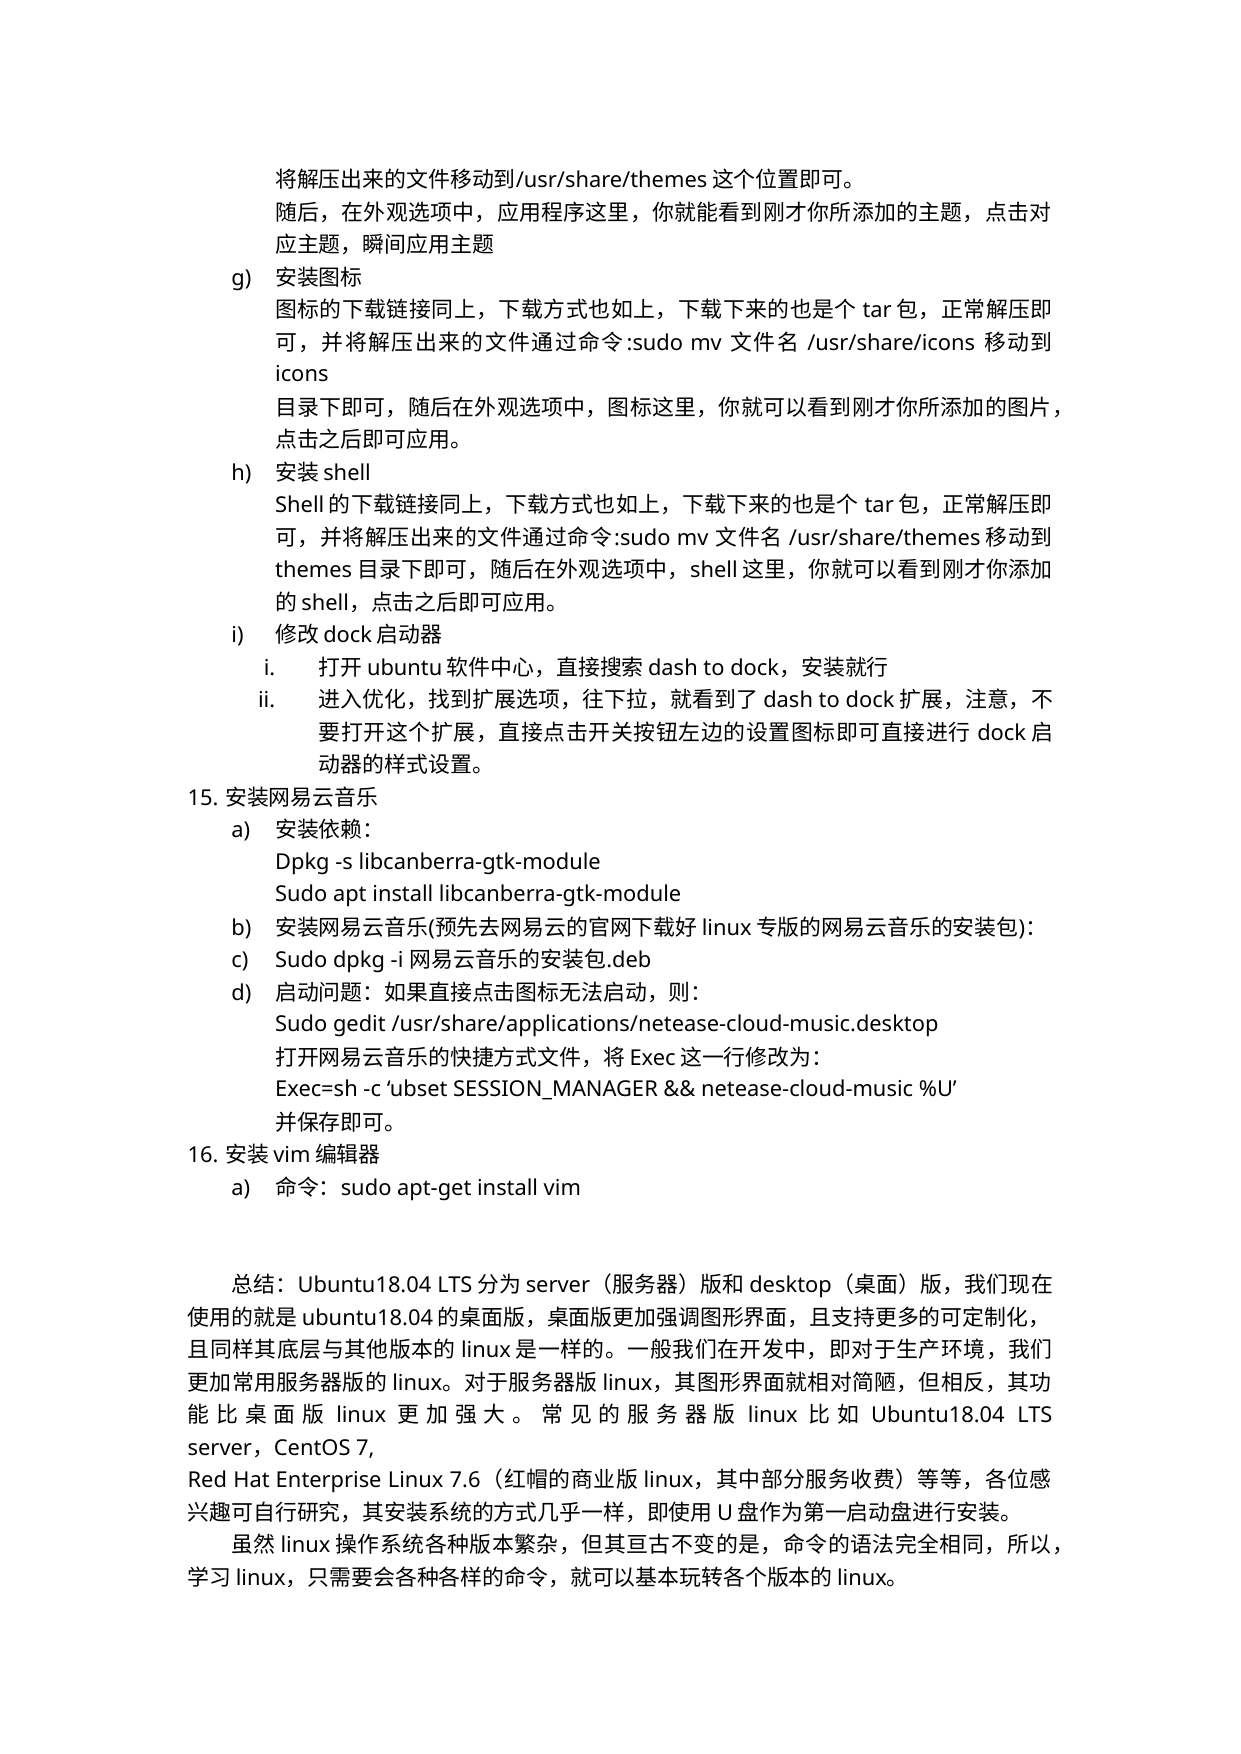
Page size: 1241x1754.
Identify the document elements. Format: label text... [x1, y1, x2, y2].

list 命令：sudo apt-get install vim [231, 1169, 1053, 1202]
list Sudo dpkg -i 网易云音乐的安装包.deb [231, 942, 1053, 974]
list 图标的下载链接同上，下载方式也如上，下载下来的也是个tar包，正常解压即可，并将解压出来的文件通过命令:sudo mv 文件名 /usr/share/icons 移动到icons [275, 292, 1053, 389]
list 安装vim编辑器 [187, 1137, 1053, 1169]
list Dpkg -s libcanberra-gtk-module [275, 844, 1053, 877]
list 安装网易云音乐 [187, 779, 1053, 812]
text 虽然linux操作系统各种版本繁杂，但其亘古不变的是，命令的语法完全相同，所以，学习linux，只需要会各种各样的命令，就可以基本玩转各个版本的linux。 [187, 1527, 1053, 1592]
list 打开网易云音乐的快捷方式文件，将Exec这一行修改为： [275, 1039, 1053, 1072]
list 启动问题：如果直接点击图标无法启动，则： [231, 974, 1053, 1007]
list 安装shell [231, 454, 1053, 487]
list Shell的下载链接同上，下载方式也如上，下载下来的也是个tar包，正常解压即可，并将解压出来的文件通过命令:sudo mv 文件名 /usr/share/themes移动到themes目录下即可，随后在外观选项中，shell这里，你就可以看到刚才你添加的shell，点击之后即可应用。 [275, 487, 1053, 617]
list 安装依赖： [231, 812, 1053, 844]
list Sudo gedit /usr/share/applications/netease-cloud-music.desktop [275, 1007, 1053, 1039]
list 修改dock启动器 [231, 617, 1053, 649]
list 安装图标 [231, 259, 1053, 292]
list Sudo apt install libcanberra-gtk-module [275, 877, 1053, 909]
list 目录下即可，随后在外观选项中，图标这里，你就可以看到刚才你所添加的图片，点击之后即可应用。 [275, 389, 1053, 454]
list 进入优化，找到扩展选项，往下拉，就看到了dash to dock扩展，注意，不要打开这个扩展，直接点击开关按钮左边的设置图标即可直接进行dock启动器的样式设置。 [275, 682, 1053, 779]
list 并保存即可。 [275, 1104, 1053, 1137]
text 总结：Ubuntu18.04 LTS分为server（服务器）版和desktop（桌面）版，我们现在使用的就是ubuntu18.04的桌面版，桌面版更加强调图形界面，且支持更多的可定制化，且同样其底层与其他版本的linux是一样的。一般我们在开发中，即对于生产环境，我们更加常用服务器版的linux。对于服务器版linux，其图形界面就相对简陋，但相反，其功能比桌面版linux更加强大。常见的服务器版linux比如Ubuntu18.04 LTS server，CentOS 7, [187, 1267, 1053, 1462]
text 随后，在外观选项中，应用程序这里，你就能看到刚才你所添加的主题，点击对应主题，瞬间应用主题 [275, 194, 1053, 259]
list 打开ubuntu软件中心，直接搜索dash to dock，安装就行 [275, 649, 1053, 682]
list Exec=sh -c ‘ubset SESSION_MANAGER && netease-cloud-music %U’ [275, 1072, 1053, 1104]
text Red Hat Enterprise Linux 7.6（红帽的商业版linux，其中部分服务收费）等等，各位感兴趣可自行研究，其安装系统的方式几乎一样，即使用U盘作为第一启动盘进行安装。 [187, 1462, 1053, 1527]
list 安装网易云音乐(预先去网易云的官网下载好linux专版的网易云音乐的安装包)： [231, 909, 1053, 942]
text 将解压出来的文件移动到/usr/share/themes这个位置即可。 [187, 162, 1053, 194]
